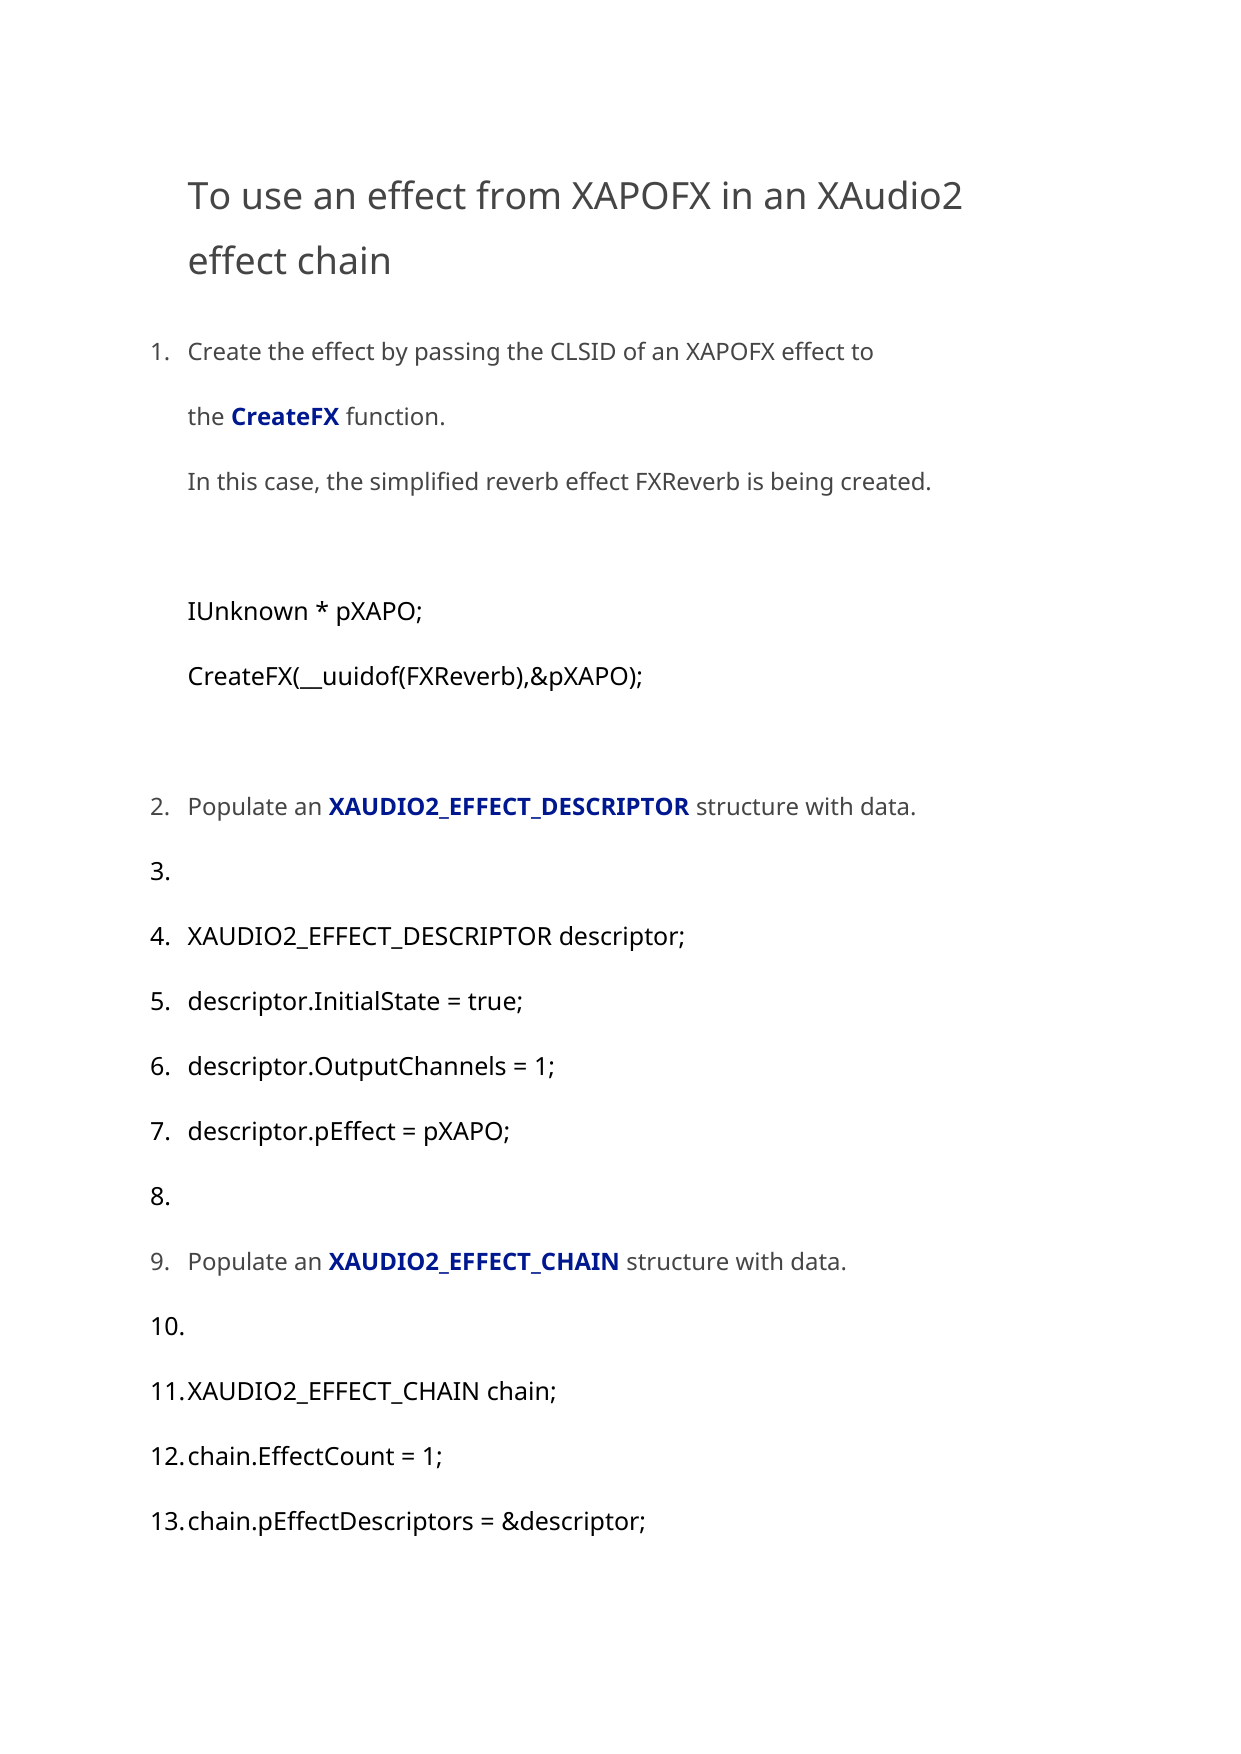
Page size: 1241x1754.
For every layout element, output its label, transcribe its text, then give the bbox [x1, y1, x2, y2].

list XAUDIO2_EFFECT_DESCRIPTOR descriptor; [150, 903, 1053, 968]
text CreateFX(__uuidof(FXReverb),&pXAPO); [187, 643, 1053, 708]
list Populate an XAUDIO2_EFFECT_CHAIN structure with data. [150, 1228, 1053, 1293]
list chain.pEffectDescriptors = &descriptor; [150, 1488, 1053, 1553]
list descriptor.OutputChannels = 1; [150, 1033, 1053, 1098]
text To use an effect from XAPOFX in an XAudio2 effect chain [187, 162, 1053, 292]
list descriptor.InitialState = true; [150, 968, 1053, 1033]
text IUnknown * pXAPO; [187, 578, 1053, 643]
list descriptor.pEffect = pXAPO; [150, 1098, 1053, 1163]
text In this case, the simplified reverb effect FXReverb is being created. [187, 448, 1053, 513]
list XAUDIO2_EFFECT_CHAIN chain; [150, 1358, 1053, 1423]
list Populate an XAUDIO2_EFFECT_DESCRIPTOR structure with data. [150, 773, 1053, 838]
list Create the effect by passing the CLSID of an XAPOFX effect to the CreateFX function. [150, 318, 1053, 448]
list chain.EffectCount = 1; [150, 1423, 1053, 1488]
